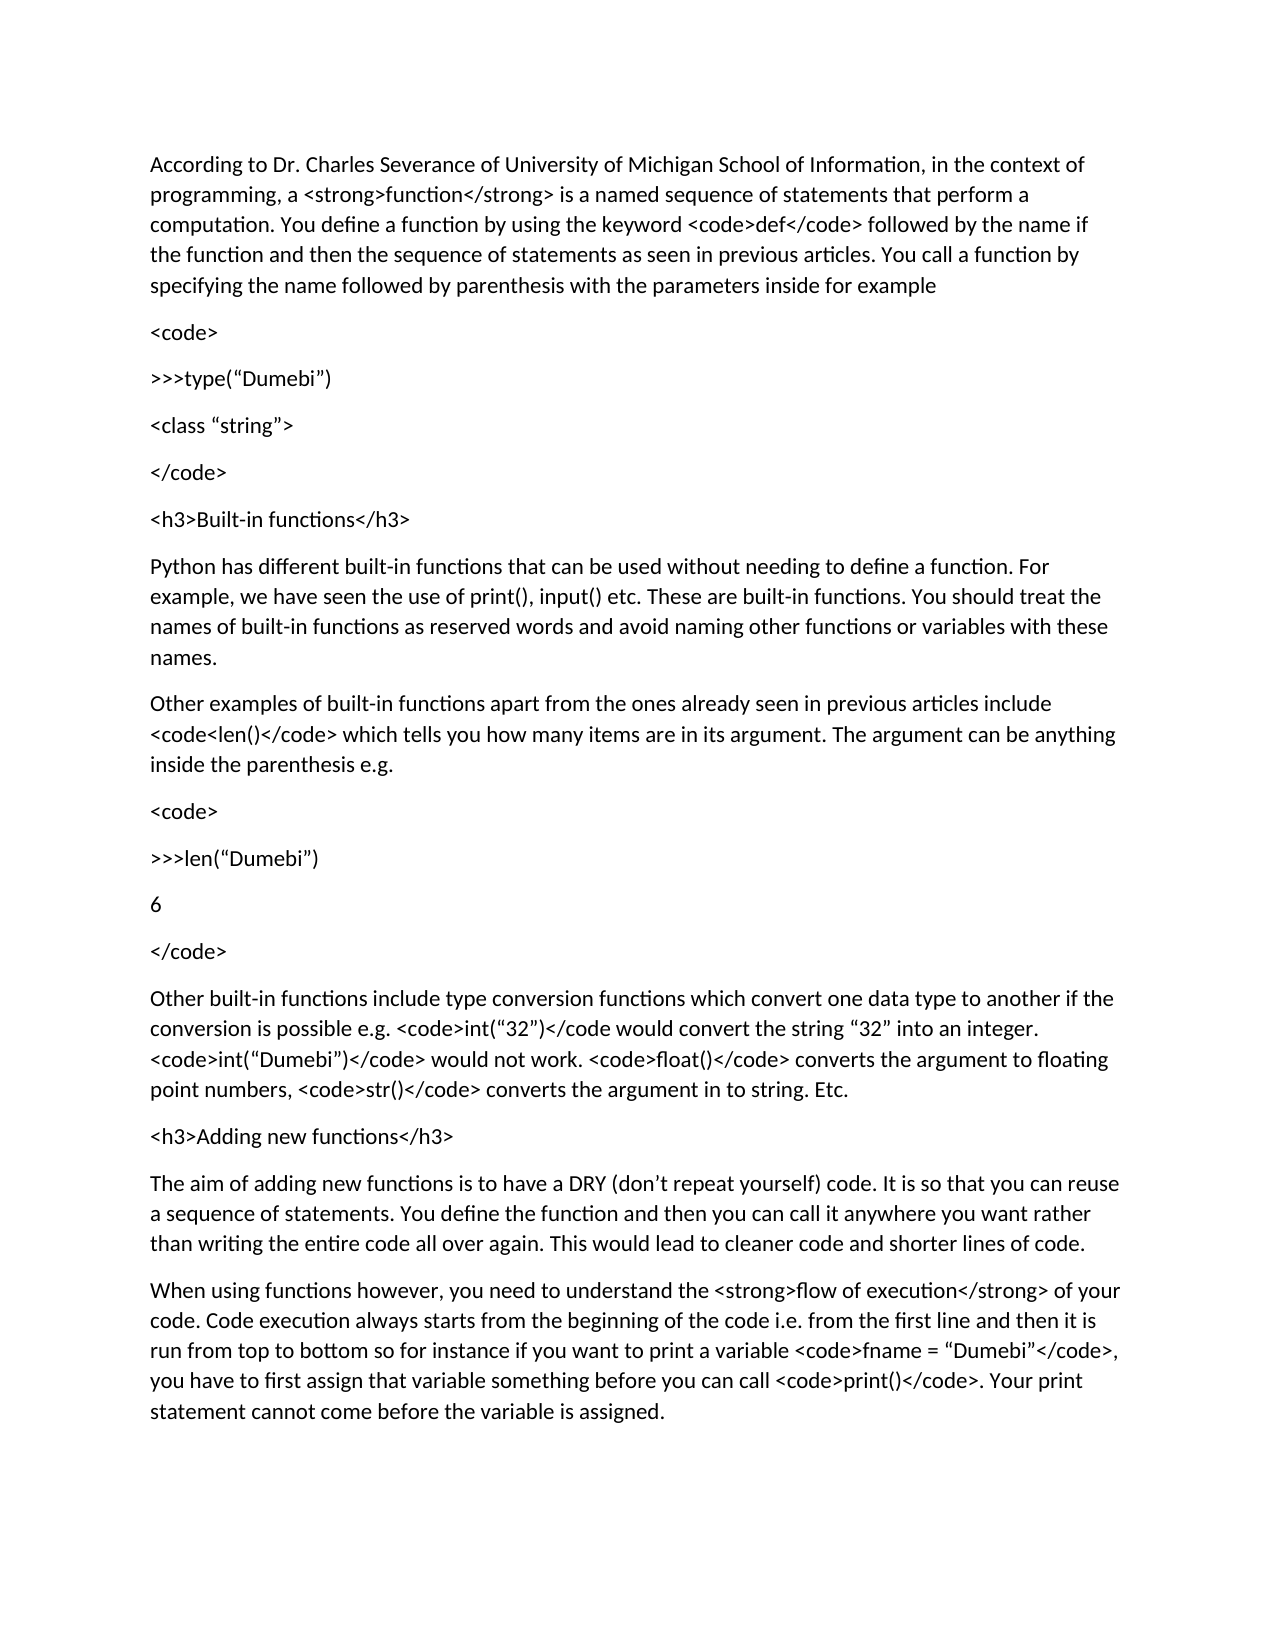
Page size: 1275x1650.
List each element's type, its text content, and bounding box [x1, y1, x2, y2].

text <h3>Built-in functions</h3> [150, 505, 1125, 533]
text Python has different built-in functions that can be used without needing to define a function. For example, we have seen the use of print(), input() etc. These are built-in functions. You should treat the names of built-in functions as reserved words and avoid naming other functions or variables with these names. [150, 552, 1125, 671]
text <class “string”> [150, 411, 1125, 439]
text Other built-in functions include type conversion functions which convert one data type to another if the conversion is possible e.g. <code>int(“32”)</code would convert the string “32” into an integer. <code>int(“Dumebi”)</code> would not work. <code>float()</code> converts the argument to floating point numbers, <code>str()</code> converts the argument in to string. Etc. [150, 984, 1125, 1103]
text 6 [150, 891, 1125, 919]
text </code> [150, 937, 1125, 966]
text <code> [150, 318, 1125, 346]
text The aim of adding new functions is to have a DRY (don’t repeat yourself) code. It is so that you can reuse a sequence of statements. You define the function and then you can call it anywhere you want rather than writing the entire code all over again. This would lead to cleaner code and shorter lines of code. [150, 1169, 1125, 1257]
text <h3>Adding new functions</h3> [150, 1122, 1125, 1150]
text Other examples of built-in functions apart from the ones already seen in previous articles include <code<len()</code> which tells you how many items are in its argument. The argument can be anything inside the parenthesis e.g. [150, 689, 1125, 778]
text <code> [150, 797, 1125, 825]
text When using functions however, you need to understand the <strong>flow of execution</strong> of your code. Code execution always starts from the beginning of the code i.e. from the first line and then it is run from top to bottom so for instance if you want to print a variable <code>fname = “Dumebi”</code>, you have to first assign that variable something before you can call <code>print()</code>. Your print statement cannot come before the variable is assigned. [150, 1276, 1125, 1425]
text >>>type(“Dumebi”) [150, 364, 1125, 393]
text >>>len(“Dumebi”) [150, 844, 1125, 872]
text </code> [150, 458, 1125, 486]
text According to Dr. Charles Severance of University of Michigan School of Information, in the context of programming, a <strong>function</strong> is a named sequence of statements that perform a computation. You define a function by using the keyword <code>def</code> followed by the name if the function and then the sequence of statements as seen in previous articles. You call a function by specifying the name followed by parenthesis with the parameters inside for example [150, 150, 1125, 299]
